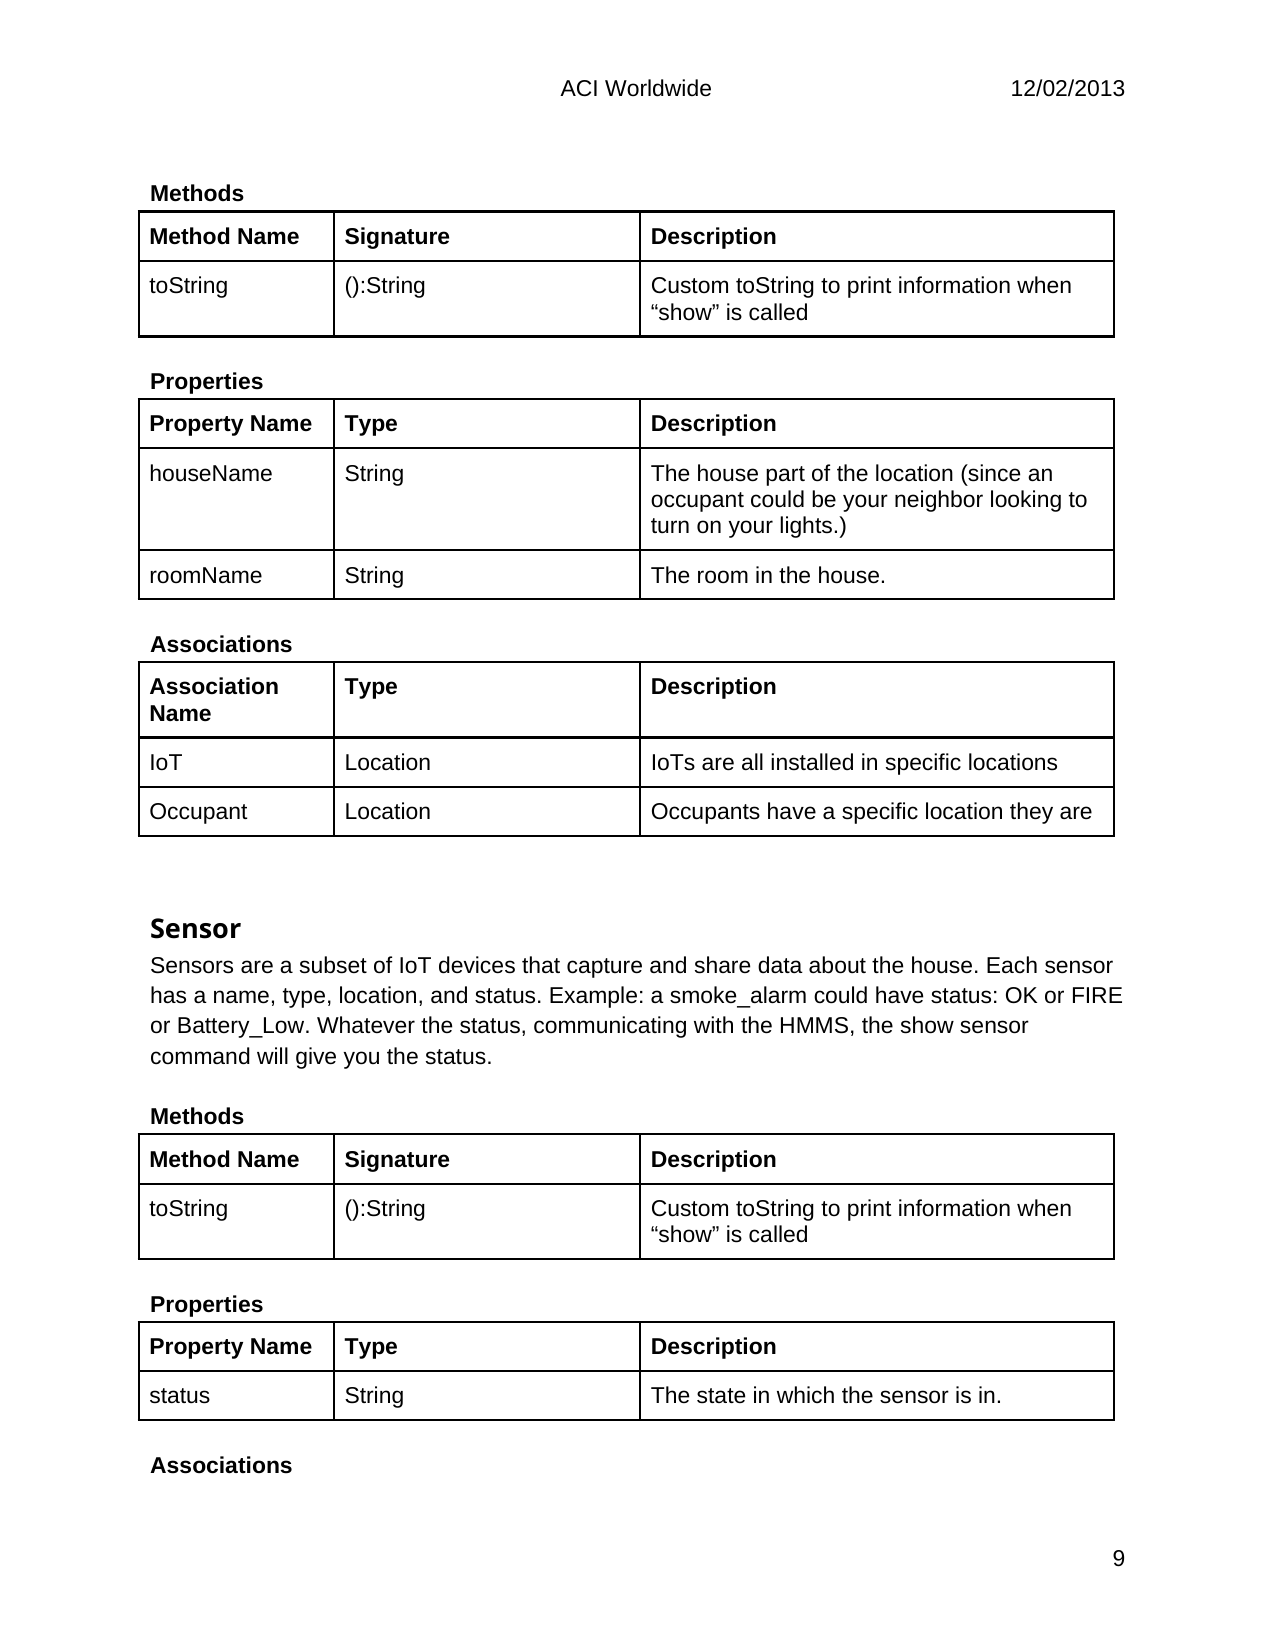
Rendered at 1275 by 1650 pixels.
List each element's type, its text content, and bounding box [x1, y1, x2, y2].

table_cell Custom toString to print information when “show” is called [641, 262, 1113, 335]
table_header Method Name [140, 213, 333, 260]
table_cell String [335, 449, 639, 549]
table_cell The room in the house. [641, 551, 1113, 598]
table_cell The state in which the sensor is in. [641, 1372, 1113, 1419]
table_cell Location [335, 788, 639, 835]
table_header Description [641, 1323, 1113, 1370]
table_cell Occupant [140, 788, 333, 835]
text Sensor [150, 910, 1125, 947]
table_header Type [335, 1323, 639, 1370]
table_header Property Name [140, 400, 333, 447]
table_header Description [641, 1135, 1113, 1183]
table_header Description [641, 663, 1113, 736]
table_cell Occupants have a specific location they are [641, 788, 1113, 835]
table_header Description [641, 213, 1113, 260]
table_cell Location [335, 739, 639, 786]
table_cell The house part of the location (since an occupant could be your neighbor looking to turn on your lights.) [641, 449, 1113, 549]
text Associations [150, 631, 1125, 657]
table_cell roomName [140, 551, 333, 598]
text Sensors are a subset of IoT devices that capture and share data about the house. Each sensor has a name, type, location, and status. Example: a smoke_alarm could have status: OK or FIRE or Battery_Low. Whatever the status, communicating with the HMMS, the show sensor command will give you the status. [150, 952, 1125, 1069]
text Properties [150, 1291, 1125, 1317]
table_cell IoTs are all installed in specific locations [641, 739, 1113, 786]
table_cell String [335, 551, 639, 598]
table_cell Custom toString to print information when “show” is called [641, 1185, 1113, 1258]
table_cell String [335, 1372, 639, 1419]
table_cell status [140, 1372, 333, 1419]
table_header Type [335, 663, 639, 736]
table_cell ():String [335, 1185, 639, 1258]
text Methods [150, 1103, 1125, 1129]
table_cell ():String [335, 262, 639, 335]
text Methods [150, 180, 1125, 207]
text Properties [150, 368, 1125, 394]
table_header Property Name [140, 1323, 333, 1370]
table_header Association Name [140, 663, 333, 736]
table_header Signature [335, 213, 639, 260]
table_cell IoT [140, 739, 333, 786]
table_header Method Name [140, 1135, 333, 1183]
table_header Description [641, 400, 1113, 447]
table_cell toString [140, 262, 333, 335]
table_cell houseName [140, 449, 333, 549]
table_cell toString [140, 1185, 333, 1258]
table_header Signature [335, 1135, 639, 1183]
table_header Type [335, 400, 639, 447]
text Associations [150, 1452, 1125, 1478]
